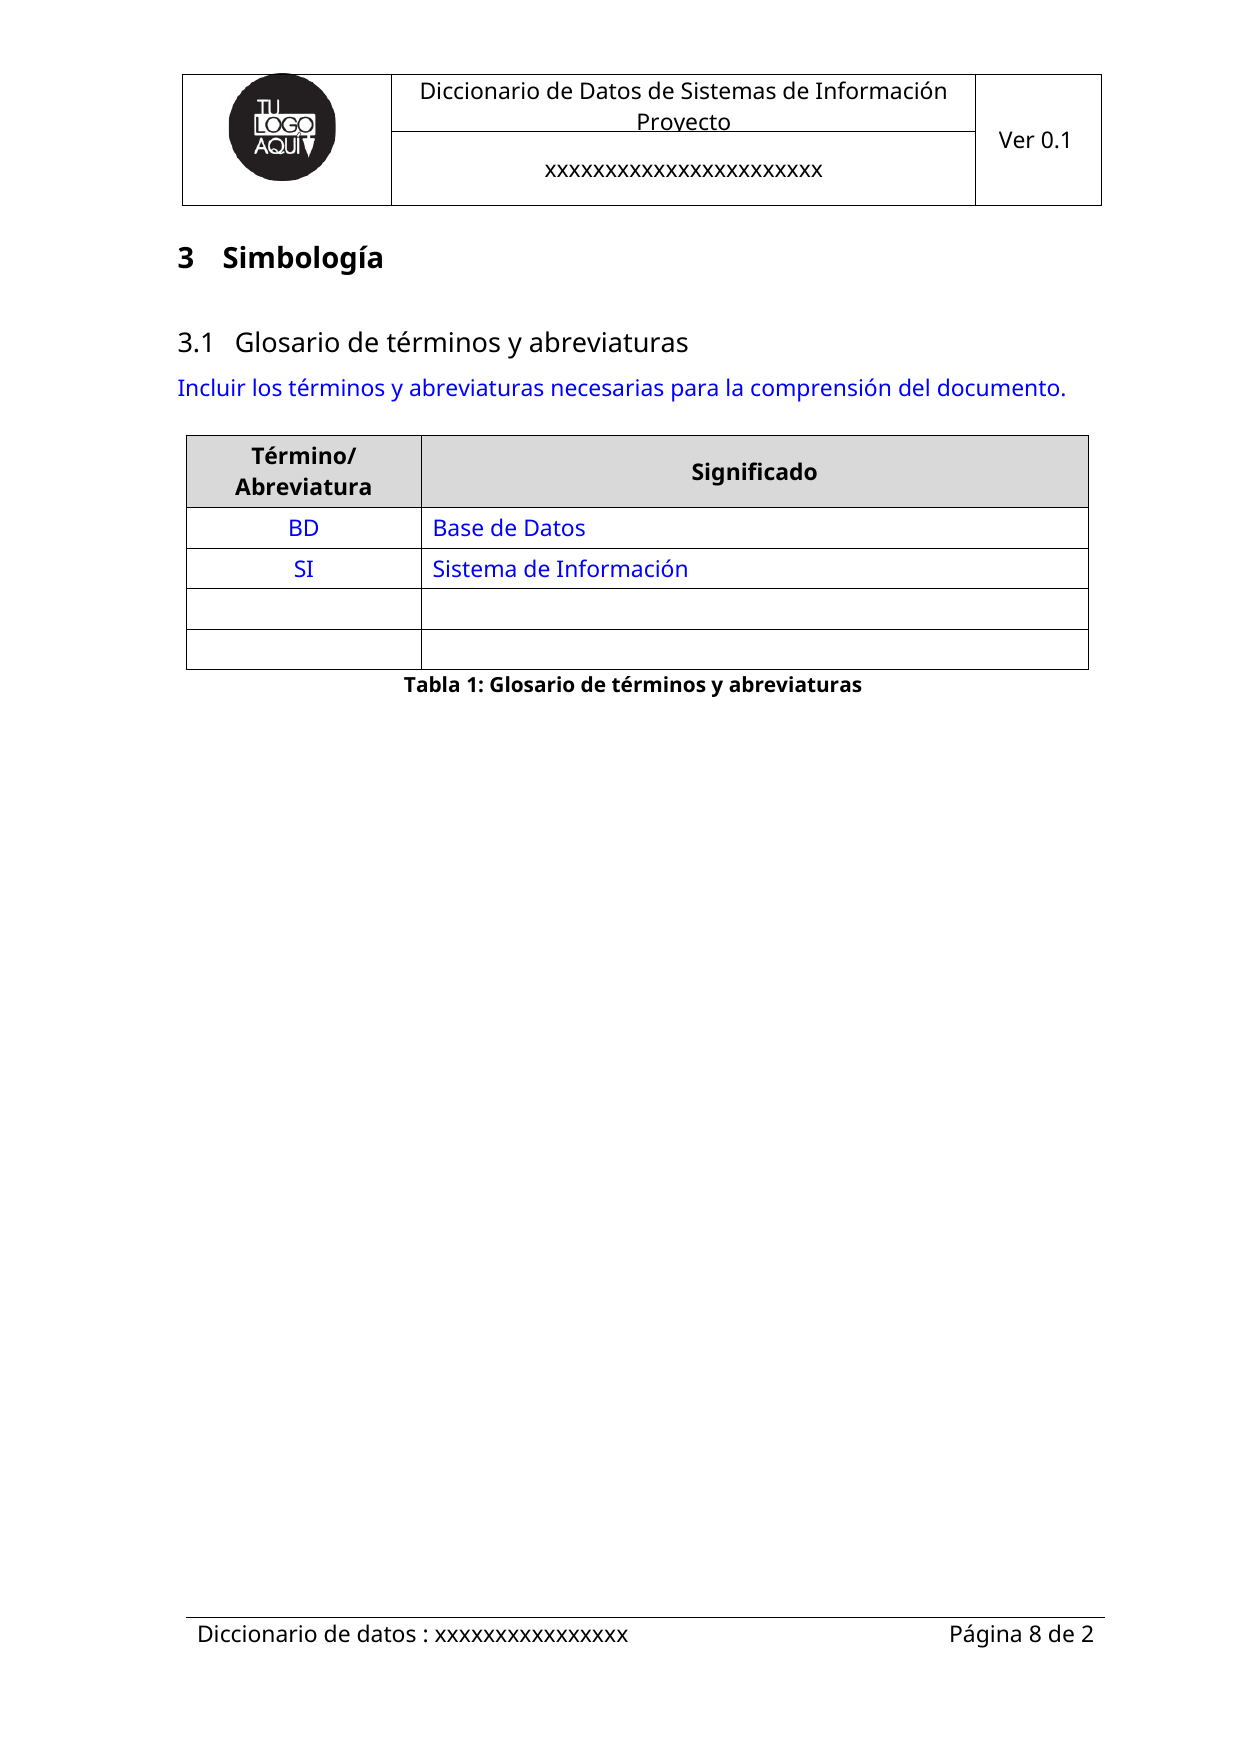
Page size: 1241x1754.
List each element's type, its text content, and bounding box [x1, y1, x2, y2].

subtitle Glosario de términos y abreviaturas [177, 324, 1089, 361]
subtitle Simbología [177, 237, 1089, 277]
table_header Significado [422, 436, 1088, 507]
table_cell SI [187, 549, 421, 588]
picture [228, 75, 336, 181]
table_cell [187, 630, 421, 669]
text Tabla 1: Glosario de términos y abreviaturas [177, 670, 1089, 699]
table_header Término/Abreviatura [187, 436, 421, 507]
text Incluir los términos y abreviaturas necesarias para la comprensión del documento. [177, 372, 1089, 404]
table_cell Base de Datos [422, 508, 1088, 547]
table_cell Sistema de Información [422, 549, 1088, 588]
table_cell BD [187, 508, 421, 547]
table_cell [422, 630, 1088, 669]
table_cell [187, 589, 421, 629]
table_cell [422, 589, 1088, 629]
